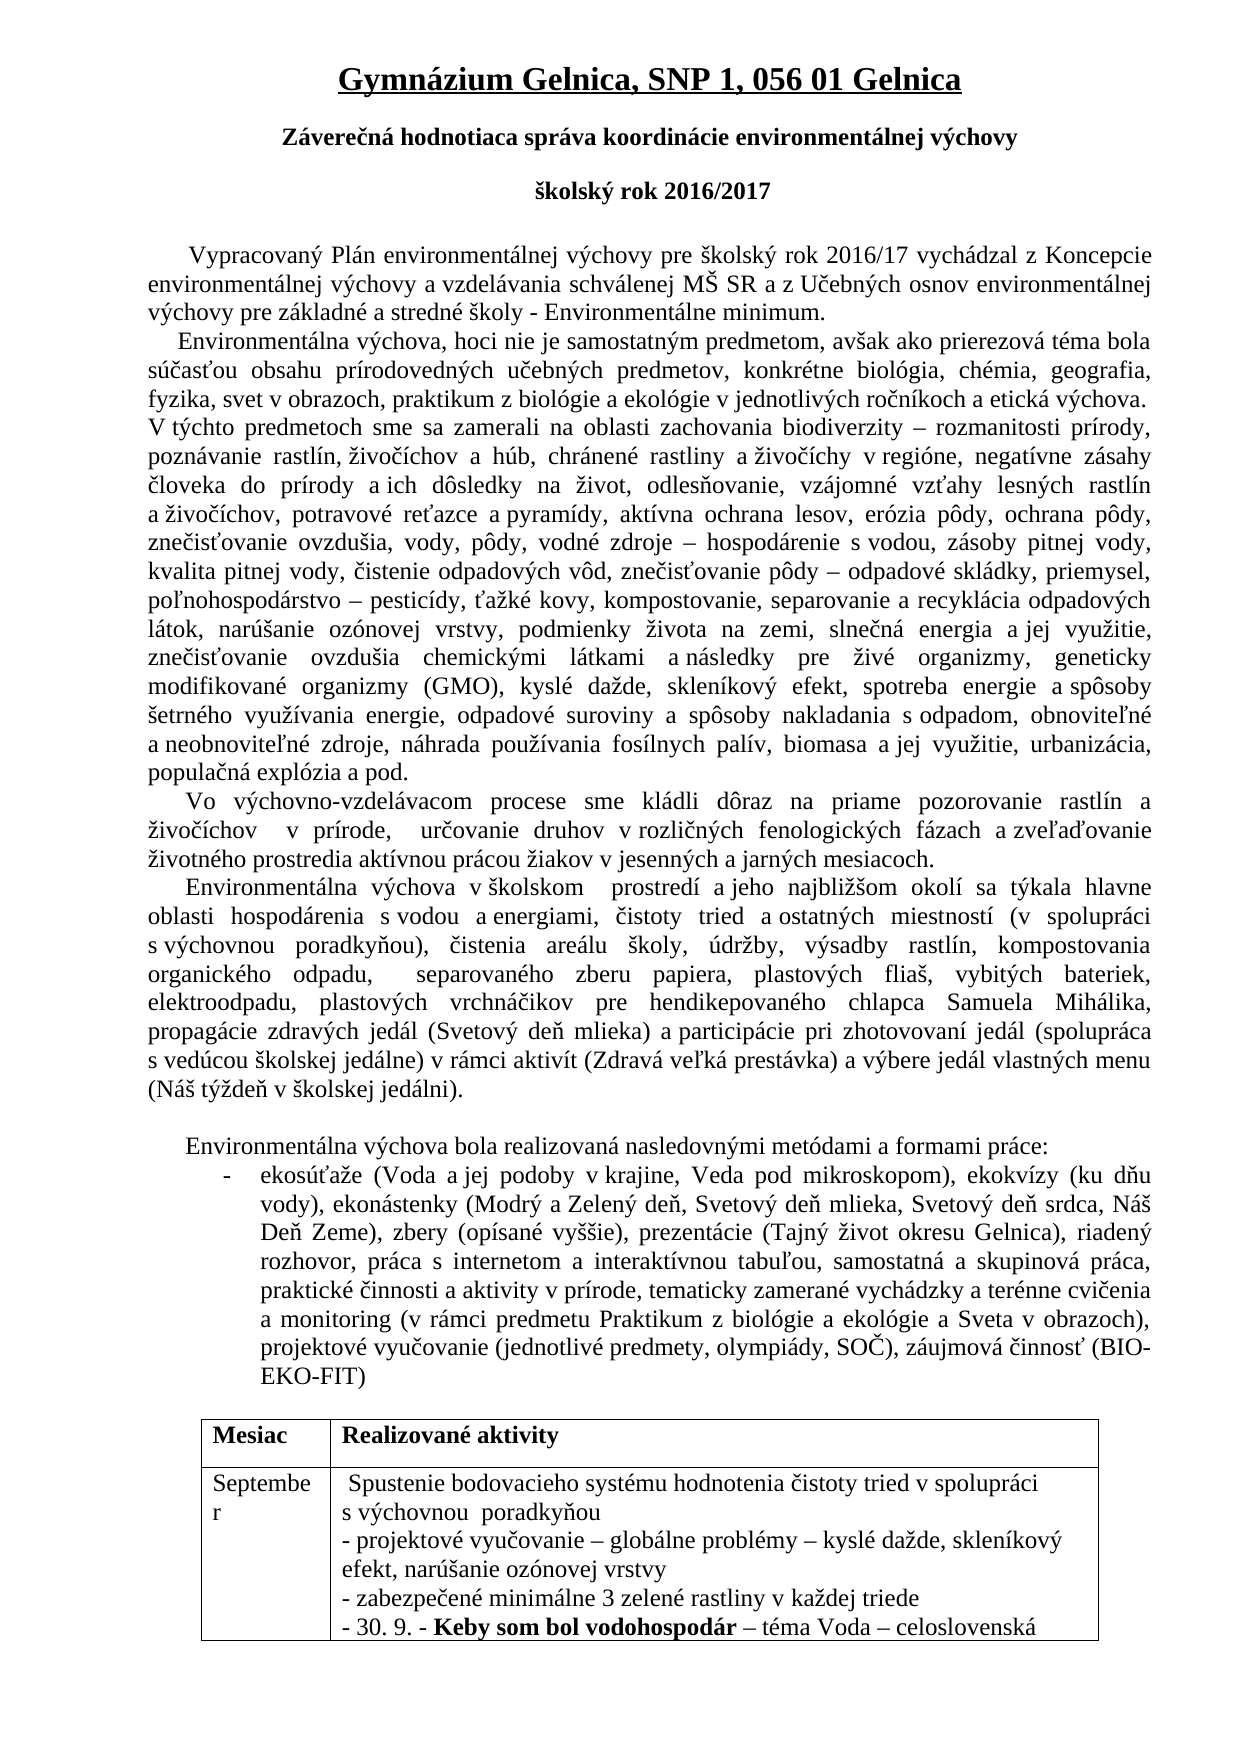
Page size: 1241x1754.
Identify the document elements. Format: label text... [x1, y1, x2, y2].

text Environmentálna výchova v školskom prostredí a jeho najbližšom okolí sa týkala hlavne oblasti hospodárenia s vodou a energiami, čistoty tried a ostatných miestností (v spolupráci s výchovnou poradkyňou), čistenia areálu školy, údržby, výsadby rastlín, kompostovania organického odpadu, separovaného zberu papiera, plastových fliaš, vybitých bateriek, elektroodpadu, plastových vrchnáčikov pre hendikepovaného chlapca Samuela Mihálika, propagácie zdravých jedál (Svetový deň mlieka) a participácie pri zhotovovaní jedál (spolupráca s vedúcou školskej jedálne) v rámci aktivít (Zdravá veľká prestávka) a výbere jedál vlastných menu (Náš týždeň v školskej jedálni). [148, 872, 1152, 1102]
table_header Mesiac [202, 1420, 330, 1467]
subtitle školský rok 2016/2017 [148, 176, 1152, 205]
table_cell September [202, 1468, 330, 1640]
text V týchto predmetoch sme sa zamerali na oblasti zachovania biodiverzity – rozmanitosti prírody, poznávanie rastlín, živočíchov a húb, chránené rastliny a živočíchy v regióne, negatívne zásahy človeka do prírody a ich dôsledky na život, odlesňovanie, vzájomné vzťahy lesných rastlín a živočíchov, potravové reťazce a pyramídy, aktívna ochrana lesov, erózia pôdy, ochrana pôdy, znečisťovanie ovzdušia, vody, pôdy, vodné zdroje – hospodárenie s vodou, zásoby pitnej vody, kvalita pitnej vody, čistenie odpadových vôd, znečisťovanie pôdy – odpadové skládky, priemysel, poľnohospodárstvo – pesticídy, ťažké kovy, kompostovanie, separovanie a recyklácia odpadových látok, narúšanie ozónovej vrstvy, podmienky života na zemi, slnečná energia a jej využitie, znečisťovanie ovzdušia chemickými látkami a následky pre živé organizmy, geneticky modifikované organizmy (GMO), kyslé dažde, skleníkový efekt, spotreba energie a spôsoby šetrného využívania energie, odpadové suroviny a spôsoby nakladania s odpadom, obnoviteľné a neobnoviteľné zdroje, náhrada používania fosílnych palív, biomasa a jej využitie, urbanizácia, populačná explózia a pod. [148, 412, 1152, 786]
text Environmentálna výchova bola realizovaná nasledovnými metódami a formami práce: [148, 1131, 1152, 1160]
text Vypracovaný Plán environmentálnej výchovy pre školský rok 2016/17 vychádzal z Koncepcie environmentálnej výchovy a vzdelávania schválenej MŠ SR a z Učebných osnov environmentálnej výchovy pre základné a stredné školy - Environmentálne minimum. [148, 240, 1152, 326]
text Vo výchovno-vzdelávacom procese sme kládli dôraz na priame pozorovanie rastlín a živočíchov v prírode, určovanie druhov v rozličných fenologických fázach a zveľaďovanie životného prostredia aktívnou prácou žiakov v jesenných a jarných mesiacoch. [148, 786, 1152, 872]
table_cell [331, 1468, 1098, 1640]
table_header Realizované aktivity [331, 1420, 1098, 1467]
text Gymnázium Gelnica, SNP 1, 056 01 Gelnica [148, 59, 1152, 97]
subtitle Záverečná hodnotiaca správa koordinácie environmentálnej výchovy [148, 122, 1152, 151]
text Environmentálna výchova, hoci nie je samostatným predmetom, avšak ako prierezová téma bola súčasťou obsahu prírodovedných učebných predmetov, konkrétne biológia, chémia, geografia, fyzika, svet v obrazoch, praktikum z biológie a ekológie v jednotlivých ročníkoch a etická výchova. [148, 326, 1152, 412]
list ekosúťaže (Voda a jej podoby v krajine, Veda pod mikroskopom), ekokvízy (ku dňu vody), ekonástenky (Modrý a Zelený deň, Svetový deň mlieka, Svetový deň srdca, Náš Deň Zeme), zbery (opísané vyššie), prezentácie (Tajný život okresu Gelnica), riadený rozhovor, práca s internetom a interaktívnou tabuľou, samostatná a skupinová práca, praktické činnosti a aktivity v prírode, tematicky zamerané vychádzky a terénne cvičenia a monitoring (v rámci predmetu Praktikum z biológie a ekológie a Sveta v obrazoch), projektové vyučovanie (jednotlivé predmety, olympiády, SOČ), záujmová činnosť (BIO-EKO-FIT) [223, 1160, 1152, 1390]
